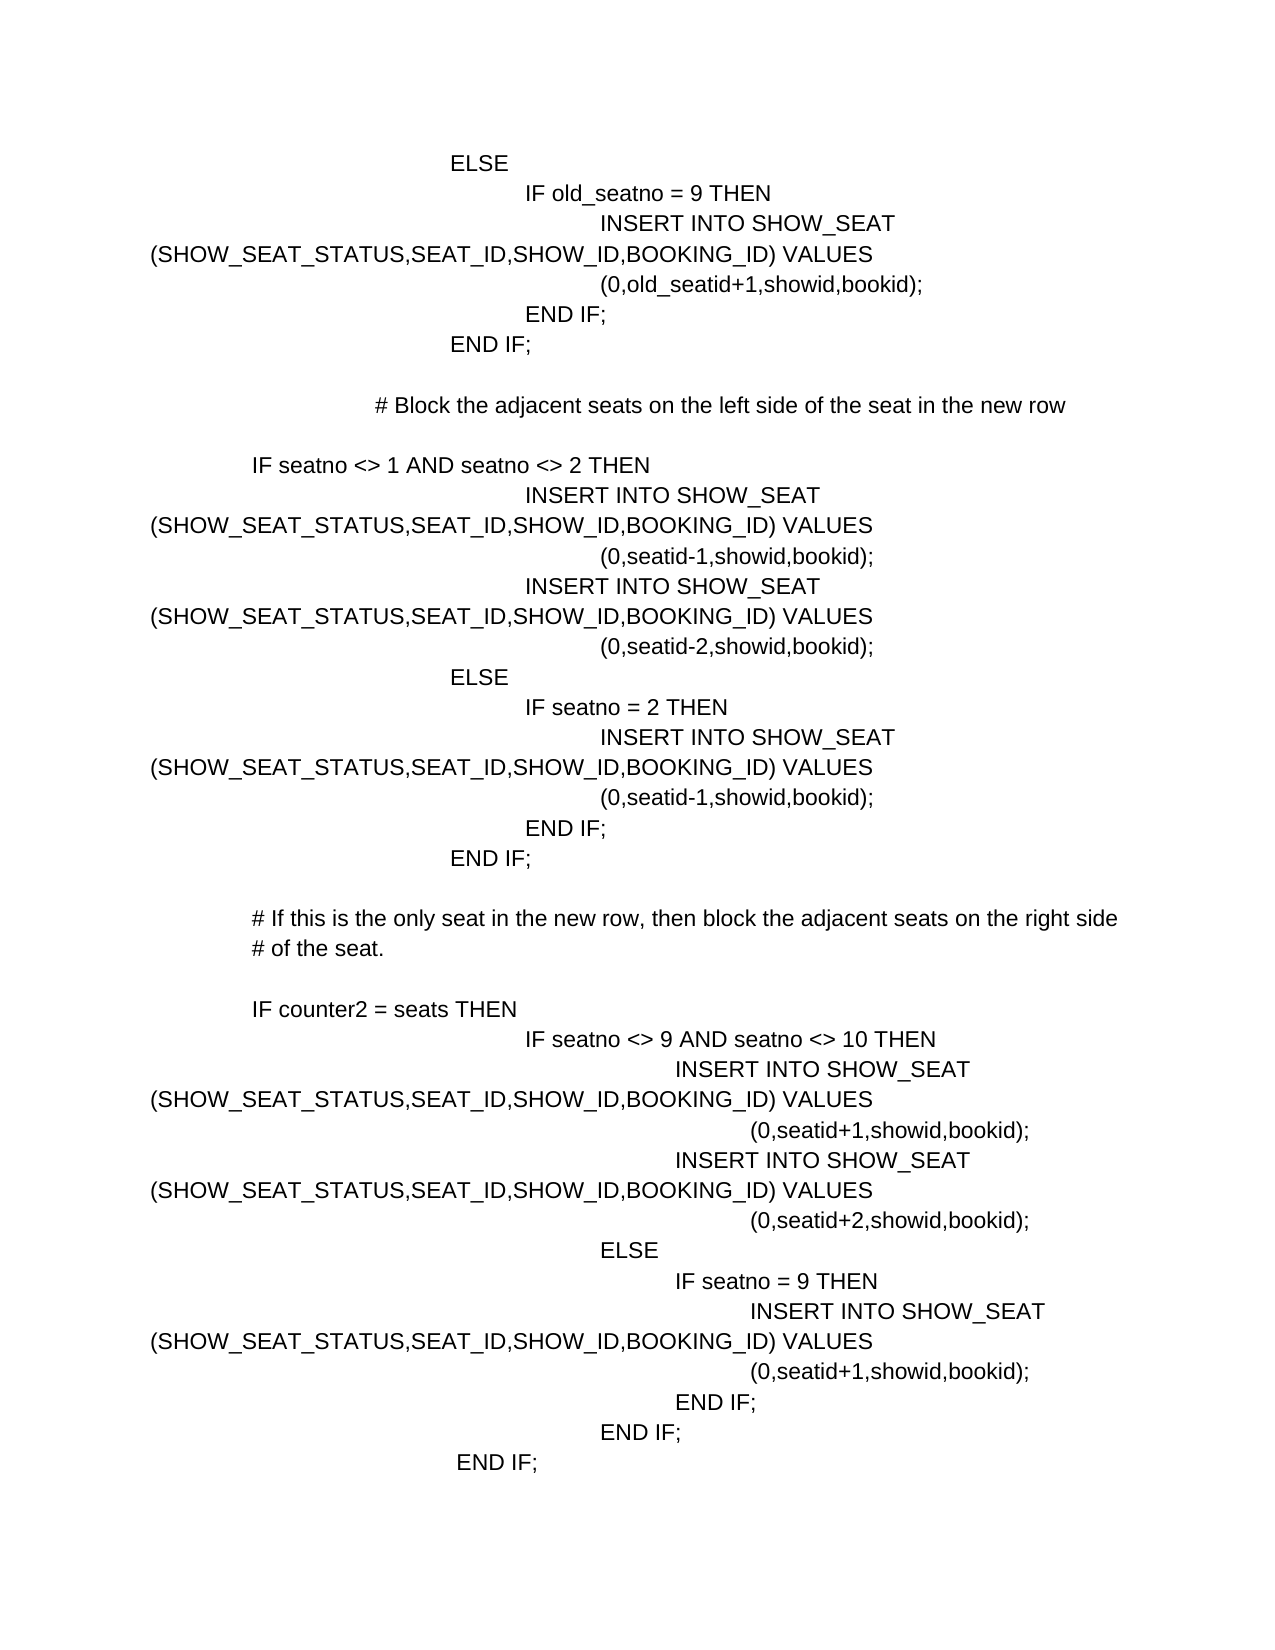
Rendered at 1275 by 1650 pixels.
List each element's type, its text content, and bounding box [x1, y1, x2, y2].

text (0,seatid-1,showid,bookid); [150, 784, 1125, 811]
text ELSE [150, 150, 1125, 176]
text # If this is the only seat in the new row, then block the adjacent seats on the right side [150, 905, 1125, 932]
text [150, 210, 1125, 267]
text IF seatno = 2 THEN [150, 694, 1125, 720]
text IF seatno <> 1 AND seatno <> 2 THEN [150, 452, 1125, 478]
text END IF; [150, 1419, 1125, 1445]
text INSERT INTO SHOW_SEAT (SHOW_SEAT_STATUS,SEAT_ID,SHOW_ID,BOOKING_ID) VALUES [150, 482, 1125, 539]
text IF seatno <> 9 AND seatno <> 10 THEN [150, 1026, 1125, 1052]
text END IF; [150, 1449, 1125, 1475]
text (0,seatid+2,showid,bookid); [150, 1207, 1125, 1234]
text INSERT INTO SHOW_SEAT (SHOW_SEAT_STATUS,SEAT_ID,SHOW_ID,BOOKING_ID) VALUES [150, 724, 1125, 781]
text END IF; [150, 814, 1125, 841]
text INSERT INTO SHOW_SEAT (SHOW_SEAT_STATUS,SEAT_ID,SHOW_ID,BOOKING_ID) VALUES [150, 573, 1125, 629]
text (0,seatid-1,showid,bookid); [150, 543, 1125, 569]
text IF counter2 = seats THEN [150, 996, 1125, 1022]
text INSERT INTO SHOW_SEAT (SHOW_SEAT_STATUS,SEAT_ID,SHOW_ID,BOOKING_ID) VALUES [150, 1147, 1125, 1203]
text IF old_seatno = 9 THEN [150, 180, 1125, 207]
text IF seatno = 9 THEN [150, 1268, 1125, 1294]
text (0,seatid+1,showid,bookid); [150, 1358, 1125, 1385]
text END IF; [150, 845, 1125, 871]
text INSERT INTO SHOW_SEAT (SHOW_SEAT_STATUS,SEAT_ID,SHOW_ID,BOOKING_ID) VALUES [150, 1056, 1125, 1113]
text END IF; [150, 331, 1125, 358]
text INSERT INTO SHOW_SEAT (SHOW_SEAT_STATUS,SEAT_ID,SHOW_ID,BOOKING_ID) VALUES [150, 1298, 1125, 1354]
text # of the seat. [150, 935, 1125, 962]
text (0,seatid-2,showid,bookid); [150, 633, 1125, 660]
text END IF; [150, 1388, 1125, 1415]
text END IF; [150, 301, 1125, 327]
text (0,old_seatid+1,showid,bookid); [150, 271, 1125, 297]
text ELSE [150, 663, 1125, 690]
text (0,seatid+1,showid,bookid); [150, 1117, 1125, 1143]
text # Block the adjacent seats on the left side of the seat in the new row [150, 392, 1125, 418]
text ELSE [150, 1237, 1125, 1264]
